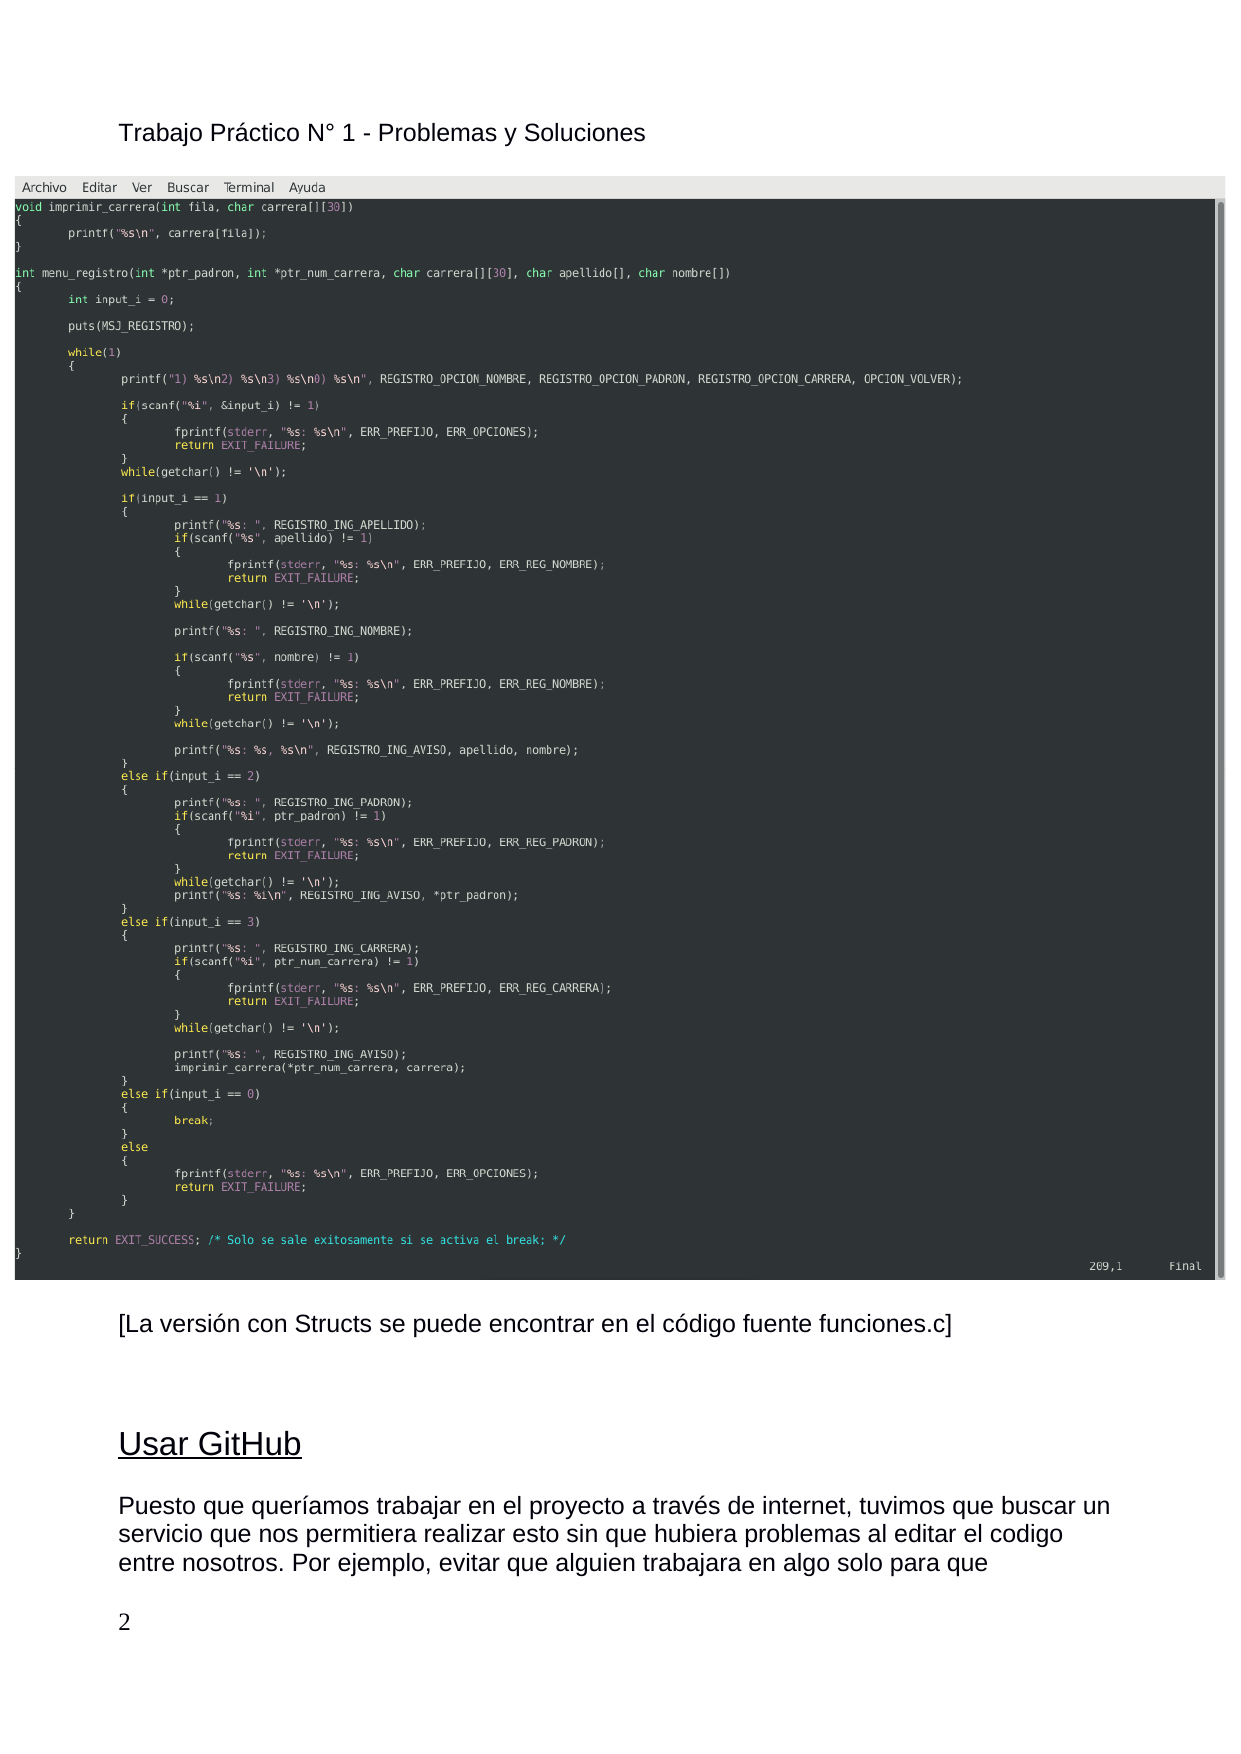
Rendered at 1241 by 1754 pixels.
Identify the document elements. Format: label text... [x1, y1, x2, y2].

text Usar GitHub [118, 1423, 1122, 1462]
picture [14, 176, 1226, 1280]
text [La versión con Structs se puede encontrar en el código fuente funciones.c] [118, 1308, 1122, 1337]
